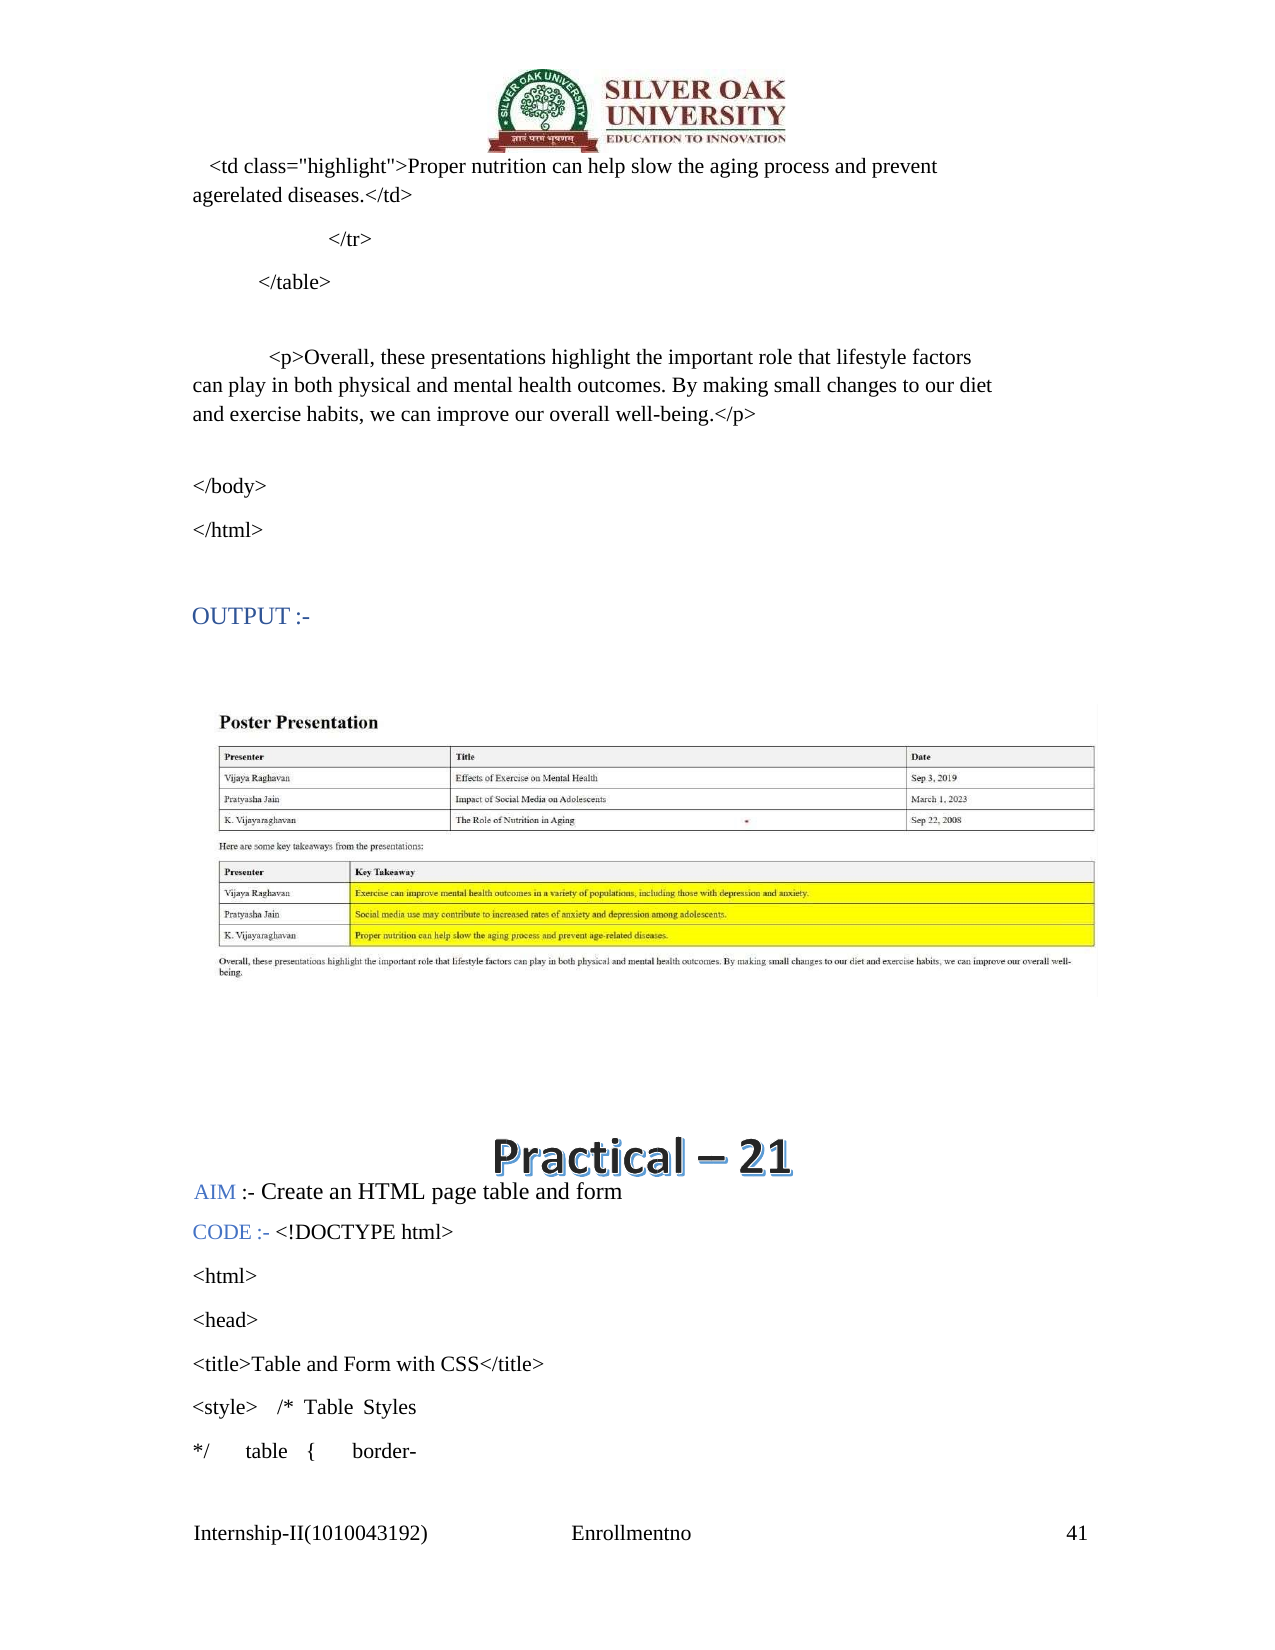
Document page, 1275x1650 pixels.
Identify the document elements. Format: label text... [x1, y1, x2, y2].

text <p>Overall, these presentations highlight the important role that lifestyle factors can play in both physical and mental health outcomes. By making small changes to our diet and exercise habits, we can improve our overall well-being.</p> [192, 344, 1006, 426]
text <style> /* Table Styles */ table { border-collapse: collapse; width: 100%; [192, 1394, 417, 1464]
subtitle OUTPUT :- [192, 601, 1172, 630]
text <td class="highlight">Proper nutrition can help slow the aging process and prevent agerelated diseases.</td> [192, 153, 1006, 207]
text <head> [192, 1307, 1006, 1332]
text </body> [192, 473, 1006, 498]
picture [214, 704, 1098, 997]
text </table> [192, 269, 1172, 294]
picture [487, 69, 786, 153]
text AIM :- Create an HTML page table and form [193, 1177, 1014, 1205]
text </tr> [192, 226, 1172, 251]
text <html> [192, 1263, 1006, 1288]
text CODE :- <!DOCTYPE html> [192, 1219, 1006, 1244]
text <title>Table and Form with CSS</title> [192, 1351, 1006, 1376]
text </html> [192, 517, 1006, 542]
